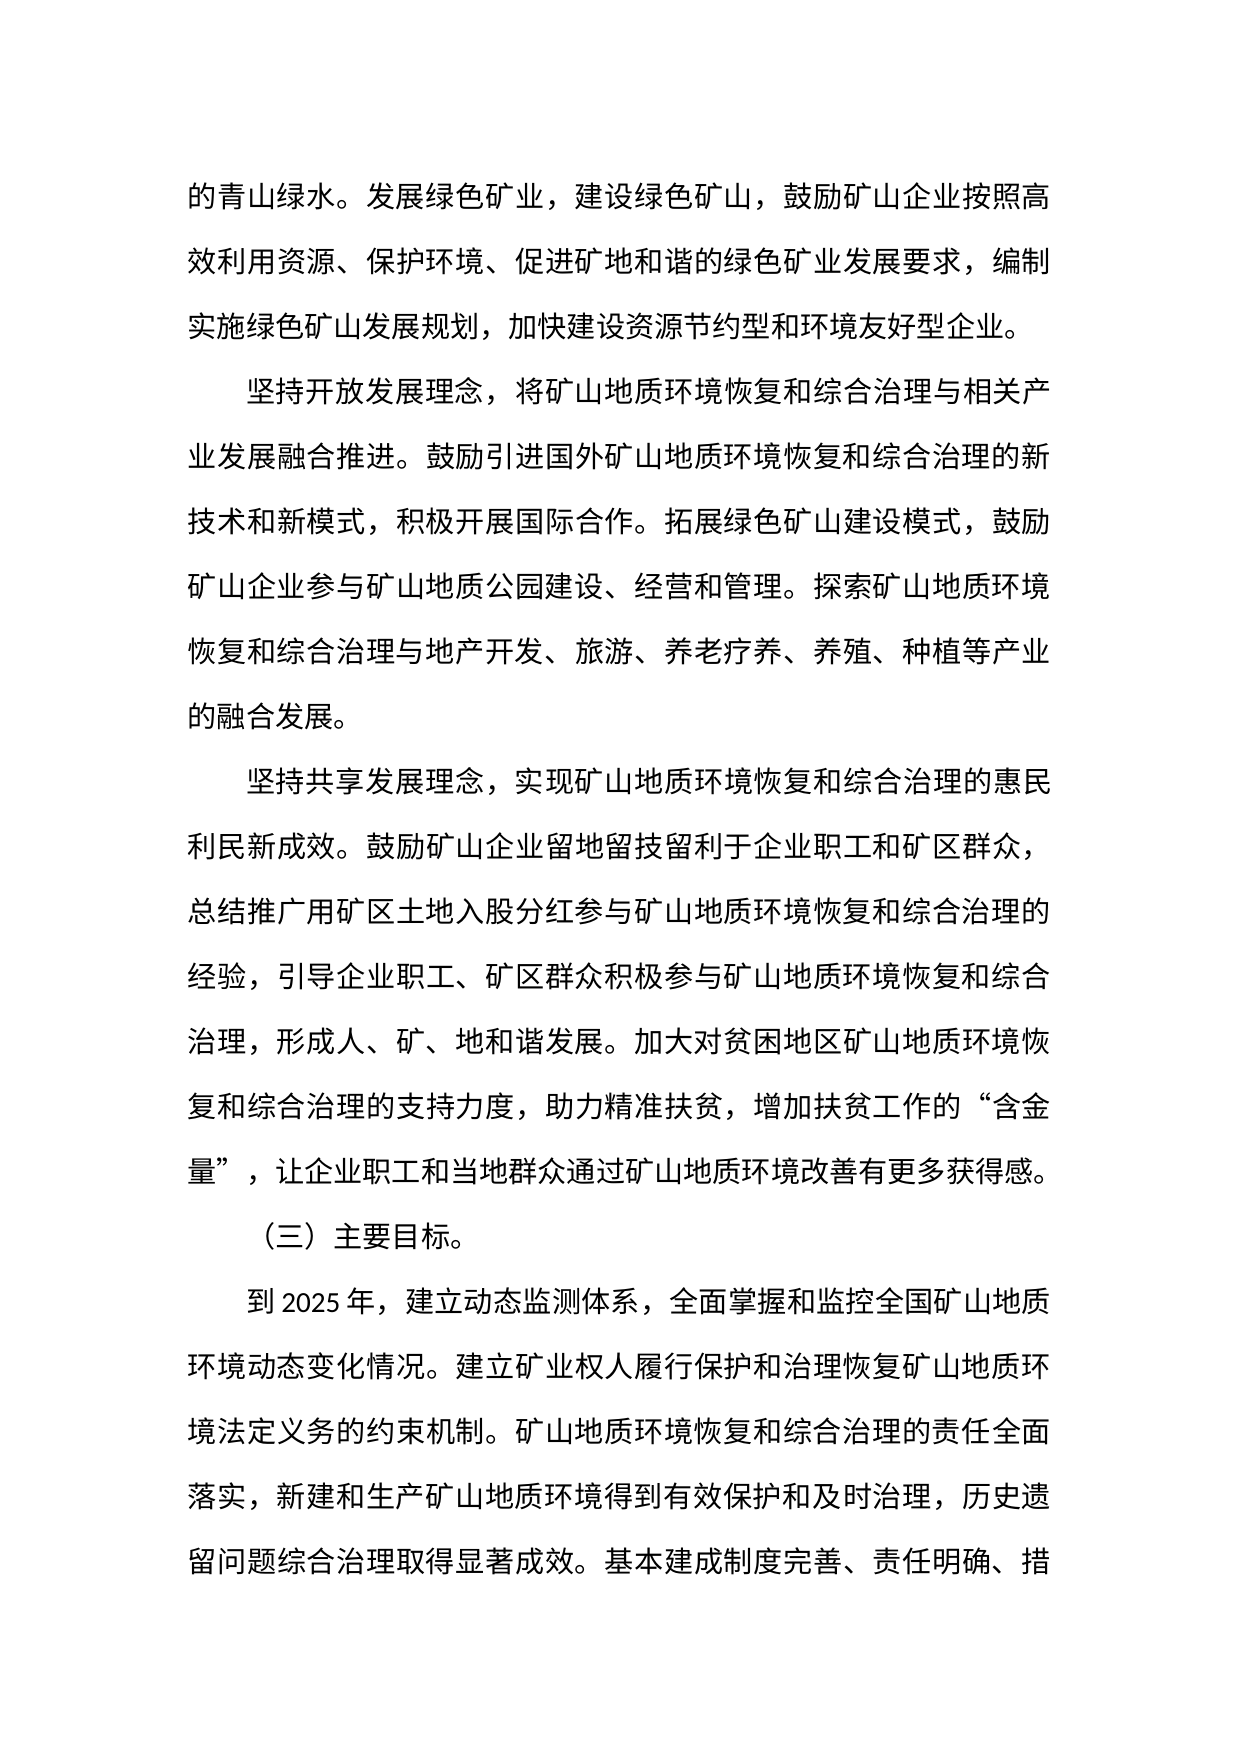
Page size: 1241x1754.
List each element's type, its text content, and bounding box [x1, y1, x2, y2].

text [187, 1267, 1053, 1592]
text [187, 162, 1053, 357]
text （三）主要目标。 [187, 1202, 1053, 1267]
text 坚持开放发展理念，将矿山地质环境恢复和综合治理与相关产业发展融合推进。鼓励引进国外矿山地质环境恢复和综合治理的新技术和新模式，积极开展国际合作。拓展绿色矿山建设模式，鼓励矿山企业参与矿山地质公园建设、经营和管理。探索矿山地质环境恢复和综合治理与地产开发、旅游、养老疗养、养殖、种植等产业的融合发展。 [187, 357, 1053, 747]
text 坚持共享发展理念，实现矿山地质环境恢复和综合治理的惠民利民新成效。鼓励矿山企业留地留技留利于企业职工和矿区群众，总结推广用矿区土地入股分红参与矿山地质环境恢复和综合治理的经验，引导企业职工、矿区群众积极参与矿山地质环境恢复和综合治理，形成人、矿、地和谐发展。加大对贫困地区矿山地质环境恢复和综合治理的支持力度，助力精准扶贫，增加扶贫工作的“含金量”，让企业职工和当地群众通过矿山地质环境改善有更多获得感。 [187, 747, 1053, 1202]
